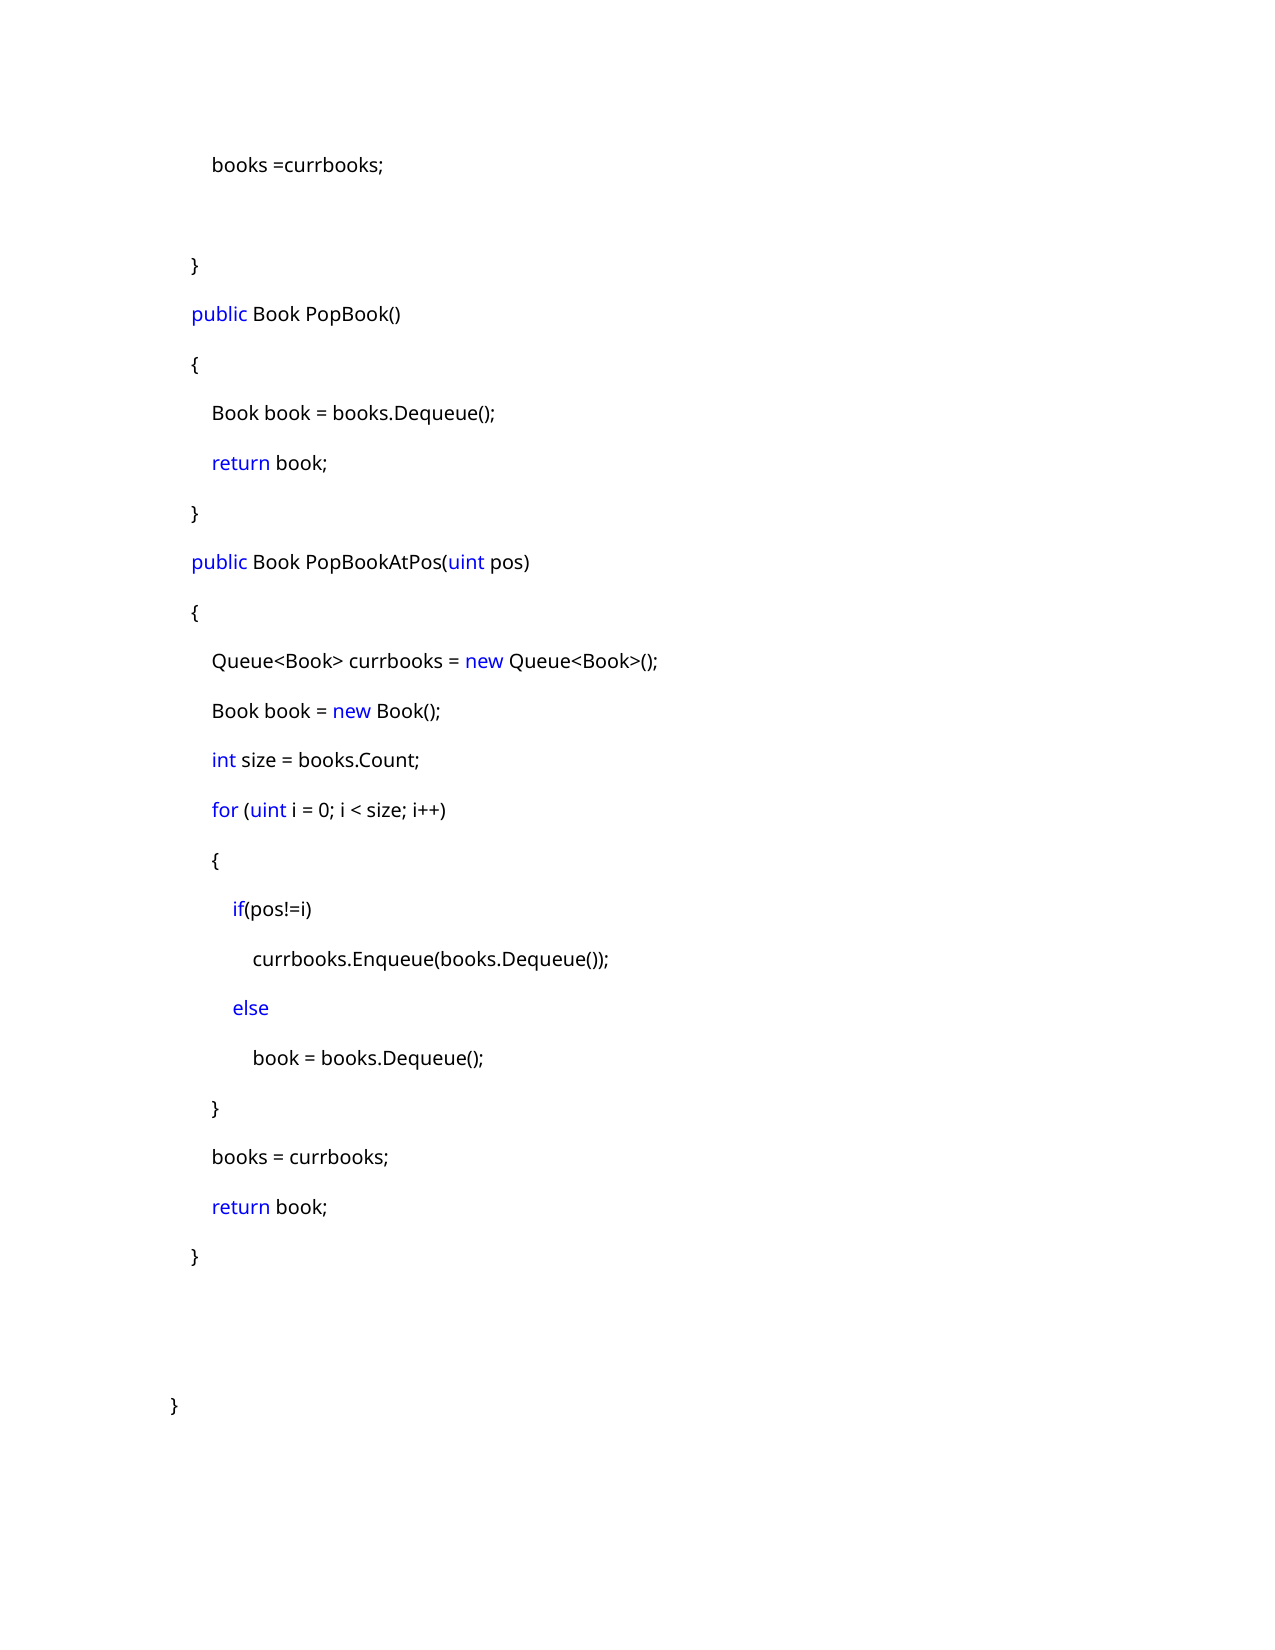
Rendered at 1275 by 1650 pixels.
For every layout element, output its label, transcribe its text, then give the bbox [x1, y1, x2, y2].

text Book book = new Book(); [150, 695, 1125, 724]
text books = currbooks; [150, 1142, 1125, 1170]
text return book; [150, 1191, 1125, 1220]
text public Book PopBookAtPos(uint pos) [150, 547, 1125, 575]
text } [150, 249, 1125, 278]
text int size = books.Count; [150, 745, 1125, 774]
text public Book PopBook() [150, 299, 1125, 327]
text } [150, 1389, 1125, 1418]
text book = books.Dequeue(); [150, 1042, 1125, 1071]
text { [150, 348, 1125, 377]
text { [150, 844, 1125, 873]
text Queue<Book> currbooks = new Queue<Book>(); [150, 646, 1125, 674]
text } [150, 1092, 1125, 1121]
text { [150, 596, 1125, 625]
text Book book = books.Dequeue(); [150, 398, 1125, 427]
text currbooks.Enqueue(books.Dequeue()); [150, 943, 1125, 972]
text } [150, 1241, 1125, 1269]
text if(pos!=i) [150, 894, 1125, 922]
text } [150, 497, 1125, 526]
text books =currbooks; [150, 150, 1125, 179]
text else [150, 993, 1125, 1022]
text for (uint i = 0; i < size; i++) [150, 794, 1125, 823]
text return book; [150, 447, 1125, 476]
